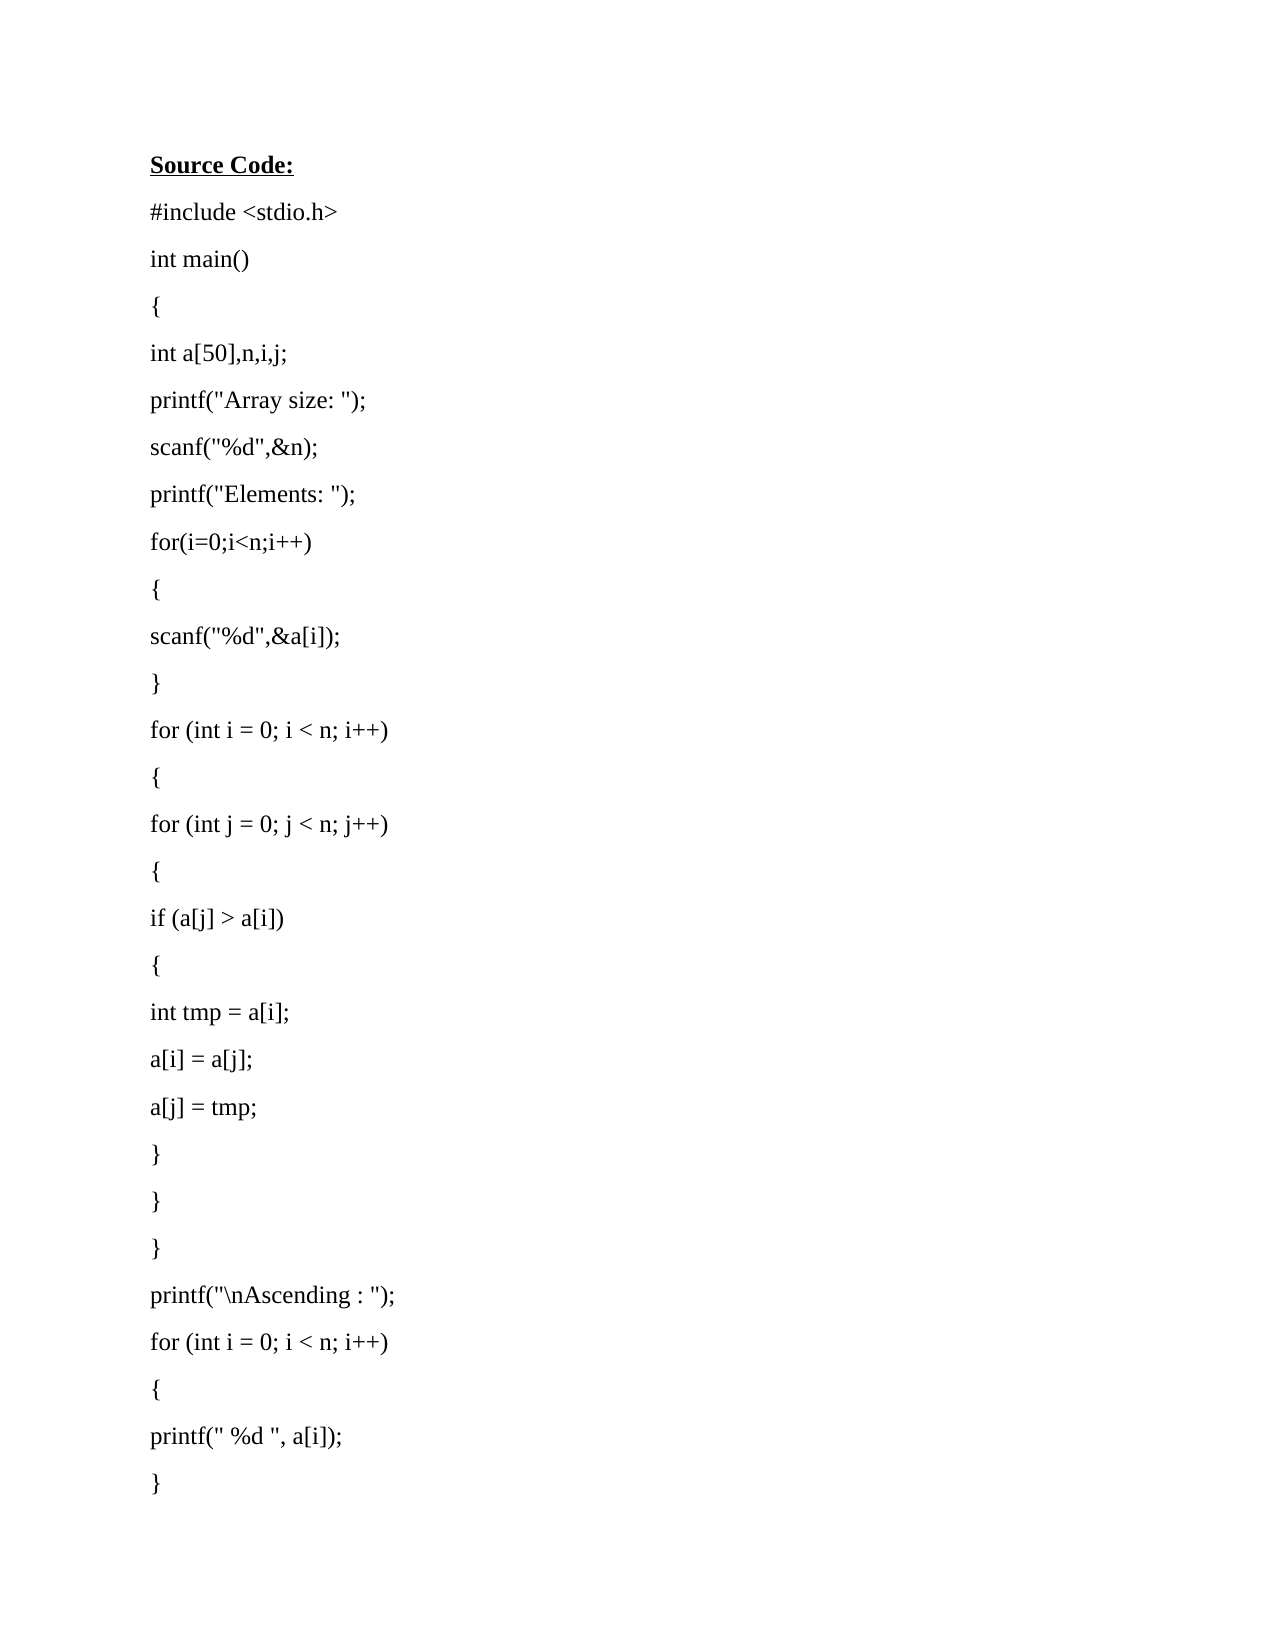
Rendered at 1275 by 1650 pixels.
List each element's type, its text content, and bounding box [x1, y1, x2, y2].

text printf("\nAscending : "); [150, 1280, 1125, 1309]
text printf("Elements: "); [150, 479, 1125, 508]
text #include <stdio.h> [150, 197, 1125, 226]
text int tmp = a[i]; [150, 997, 1125, 1026]
text { [150, 574, 1125, 602]
text } [150, 1233, 1125, 1262]
text for (int i = 0; i < n; i++) [150, 715, 1125, 744]
text { [150, 856, 1125, 885]
text if (a[j] > a[i]) [150, 903, 1125, 932]
text printf(" %d ", a[i]); [150, 1421, 1125, 1450]
text int a[50],n,i,j; [150, 338, 1125, 367]
text } [150, 1468, 1125, 1497]
text } [150, 1186, 1125, 1214]
text { [150, 950, 1125, 979]
text a[j] = tmp; [150, 1092, 1125, 1120]
text a[i] = a[j]; [150, 1044, 1125, 1073]
text { [150, 1374, 1125, 1403]
text { [150, 291, 1125, 320]
text Source Code: [150, 150, 1125, 179]
text for (int j = 0; j < n; j++) [150, 809, 1125, 838]
text for (int i = 0; i < n; i++) [150, 1327, 1125, 1356]
text } [150, 668, 1125, 697]
text for(i=0;i<n;i++) [150, 527, 1125, 555]
text } [150, 1139, 1125, 1167]
text int main() [150, 244, 1125, 273]
text printf("Array size: "); [150, 385, 1125, 414]
text { [150, 762, 1125, 791]
text scanf("%d",&n); [150, 432, 1125, 461]
text scanf("%d",&a[i]); [150, 621, 1125, 649]
